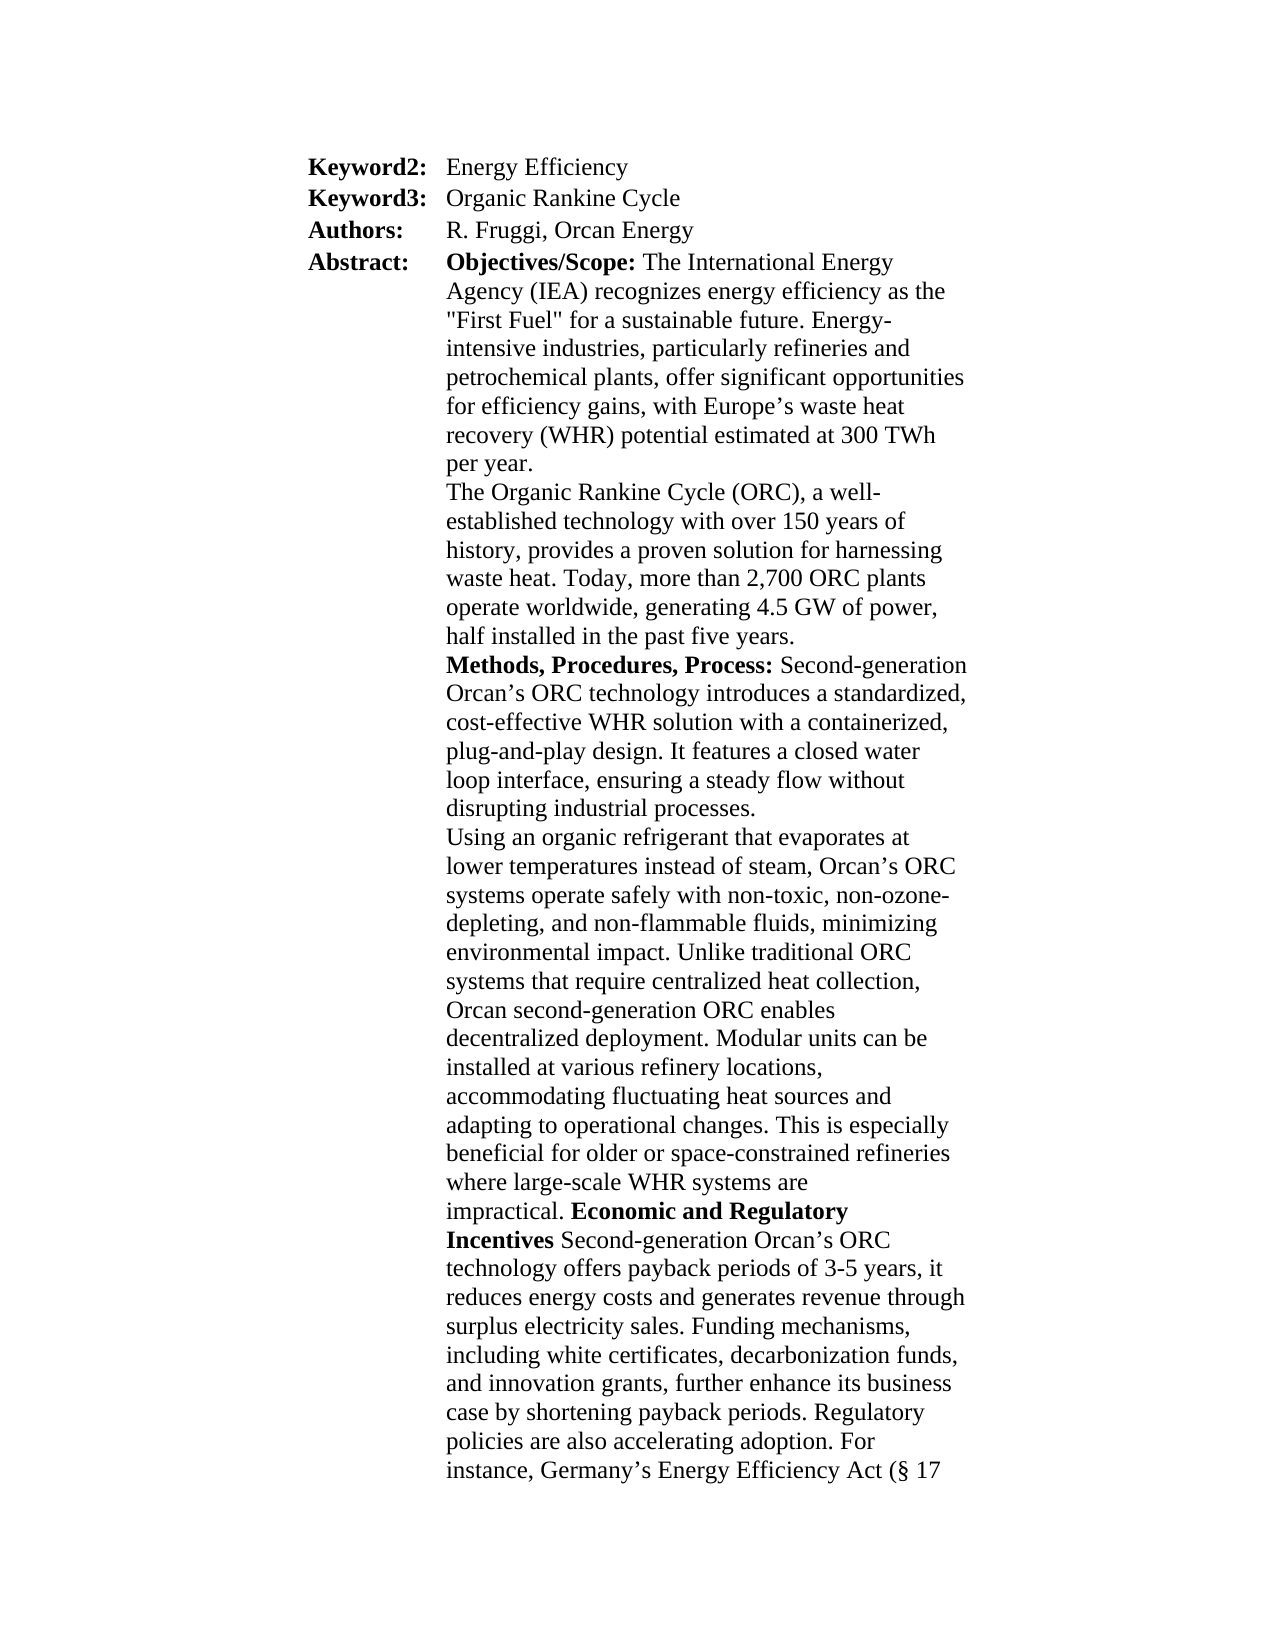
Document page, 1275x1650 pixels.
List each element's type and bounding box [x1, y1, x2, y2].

table_header [150, 150, 1125, 1485]
